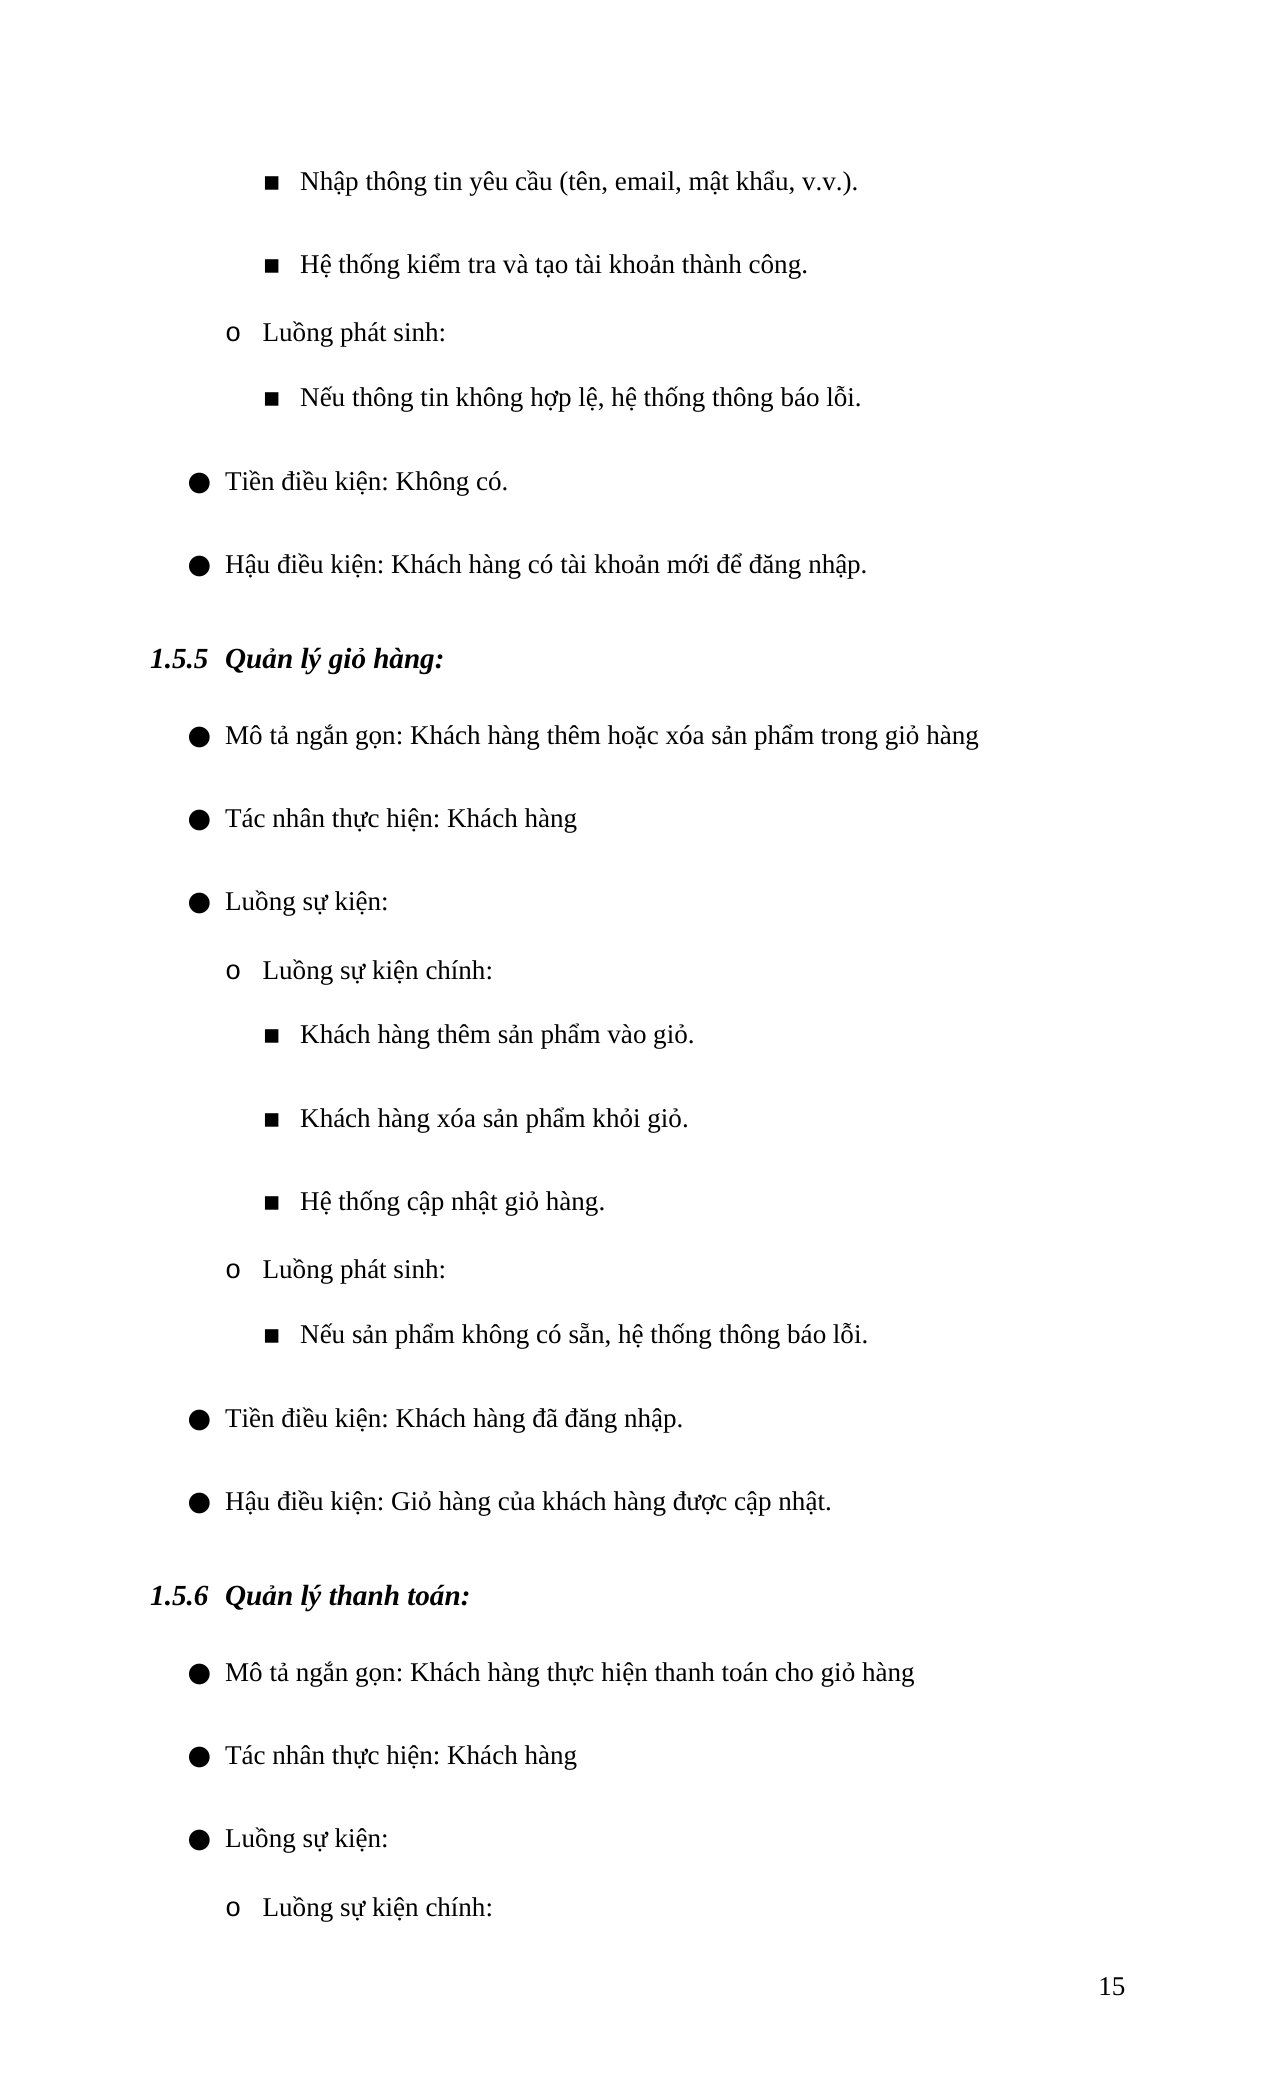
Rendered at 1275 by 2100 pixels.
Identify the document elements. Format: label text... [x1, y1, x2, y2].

list Luồng sự kiện chính: [225, 1891, 1125, 1924]
list Tiền điều kiện: Không có. [187, 450, 1125, 505]
subtitle 1.5.6 Quản lý thanh toán: [150, 1578, 1125, 1612]
list Hệ thống cập nhật giỏ hàng. [262, 1170, 1125, 1226]
list Nếu thông tin không hợp lệ, hệ thống thông báo lỗi. [262, 367, 1125, 422]
list Luồng sự kiện: [187, 871, 1125, 926]
list Nếu sản phẩm không có sẵn, hệ thống thông báo lỗi. [262, 1304, 1125, 1359]
list Tác nhân thực hiện: Khách hàng [187, 1724, 1125, 1780]
list Mô tả ngắn gọn: Khách hàng thực hiện thanh toán cho giỏ hàng [187, 1641, 1125, 1697]
list Hậu điều kiện: Giỏ hàng của khách hàng được cập nhật. [187, 1470, 1125, 1526]
list Luồng phát sinh: [225, 1253, 1125, 1287]
list Khách hàng thêm sản phẩm vào giỏ. [262, 1004, 1125, 1059]
list Tác nhân thực hiện: Khách hàng [187, 787, 1125, 843]
list Mô tả ngắn gọn: Khách hàng thêm hoặc xóa sản phẩm trong giỏ hàng [187, 704, 1125, 759]
list Hệ thống kiểm tra và tạo tài khoản thành công. [262, 233, 1125, 289]
list Hậu điều kiện: Khách hàng có tài khoản mới để đăng nhập. [187, 533, 1125, 588]
list Luồng phát sinh: [225, 316, 1125, 350]
list Luồng sự kiện chính: [225, 954, 1125, 987]
list Tiền điều kiện: Khách hàng đã đăng nhập. [187, 1387, 1125, 1442]
list Nhập thông tin yêu cầu (tên, email, mật khẩu, v.v.). [262, 150, 1125, 206]
list Khách hàng xóa sản phẩm khỏi giỏ. [262, 1087, 1125, 1143]
list Luồng sự kiện: [187, 1808, 1125, 1863]
subtitle 1.5.5 Quản lý giỏ hàng: [150, 641, 1125, 675]
